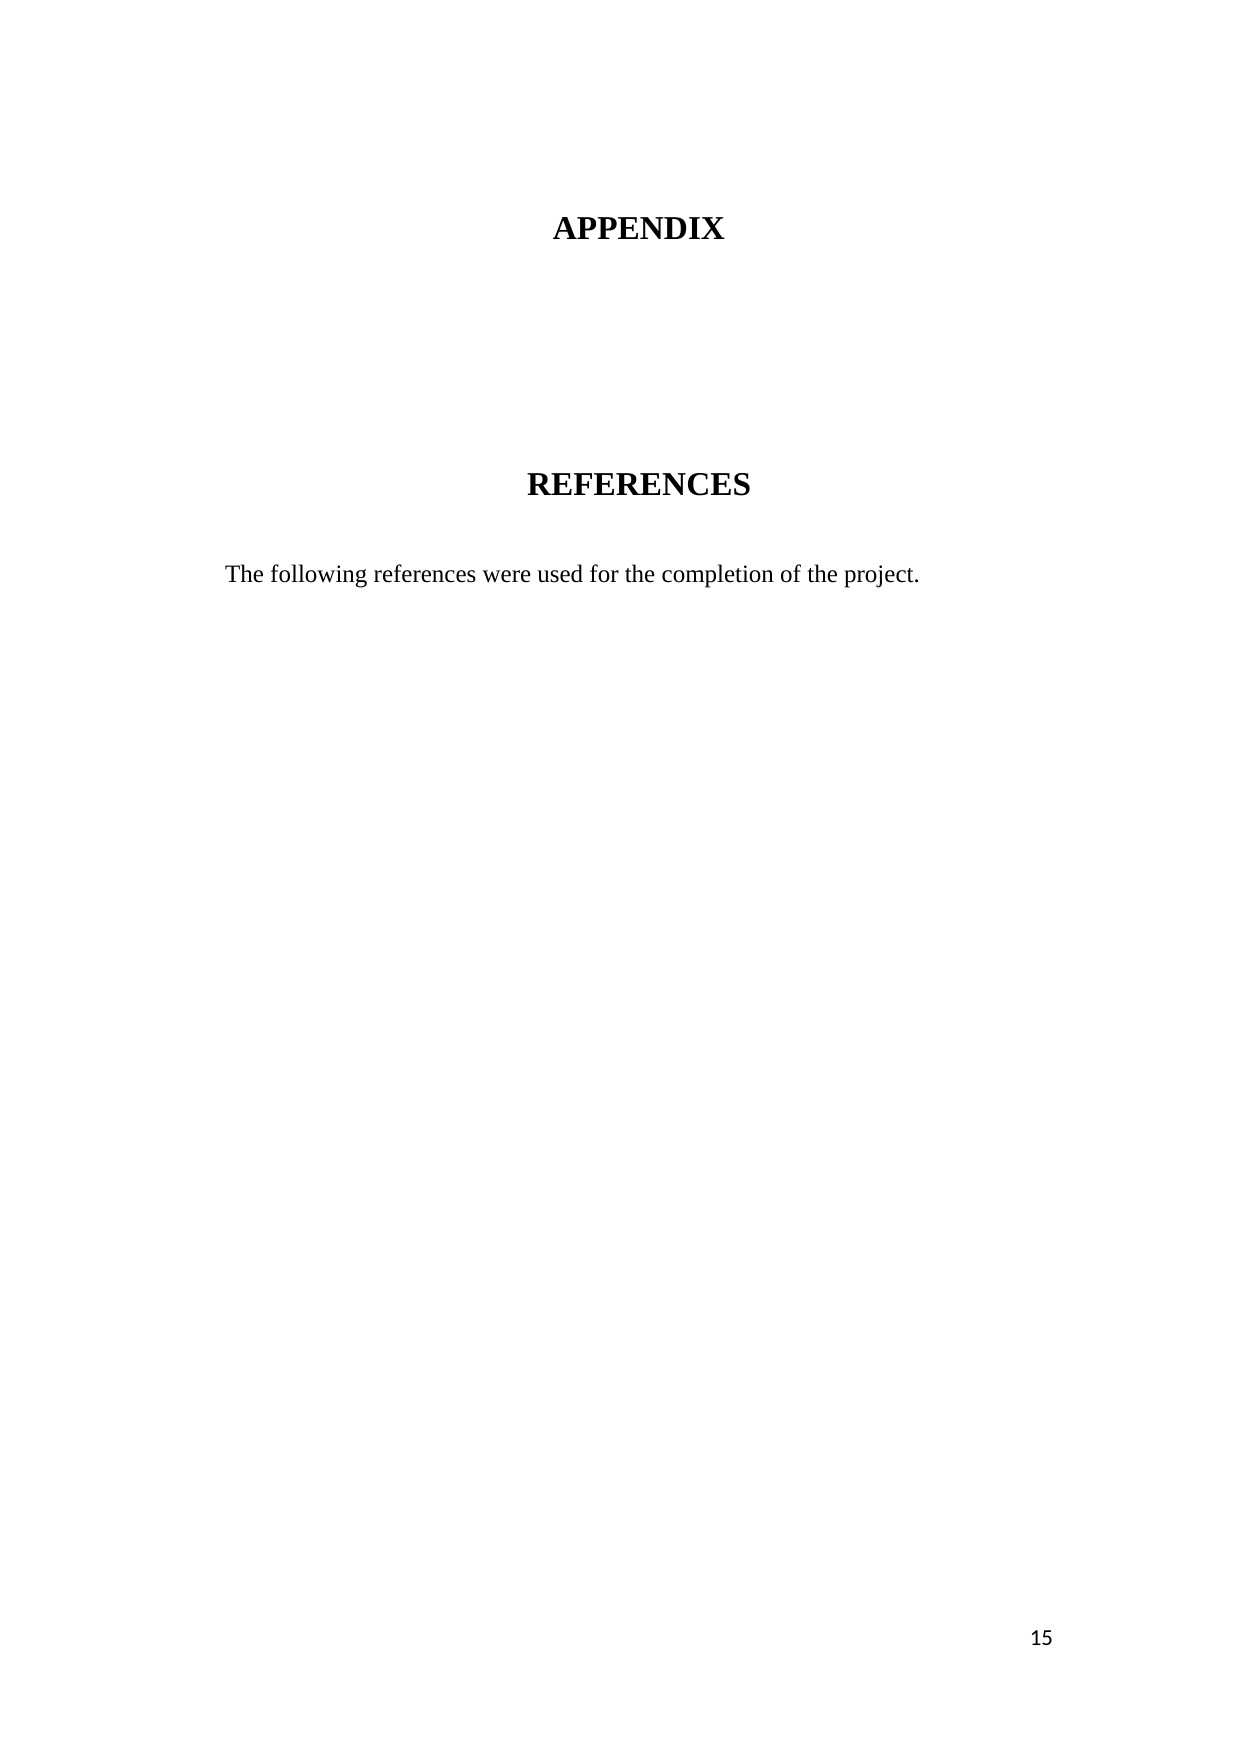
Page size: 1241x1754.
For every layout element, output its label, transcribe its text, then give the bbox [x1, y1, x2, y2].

subtitle APPENDIX [225, 208, 1053, 247]
subtitle REFERENCES [225, 464, 1053, 502]
text The following references were used for the completion of the project. [225, 559, 1053, 588]
